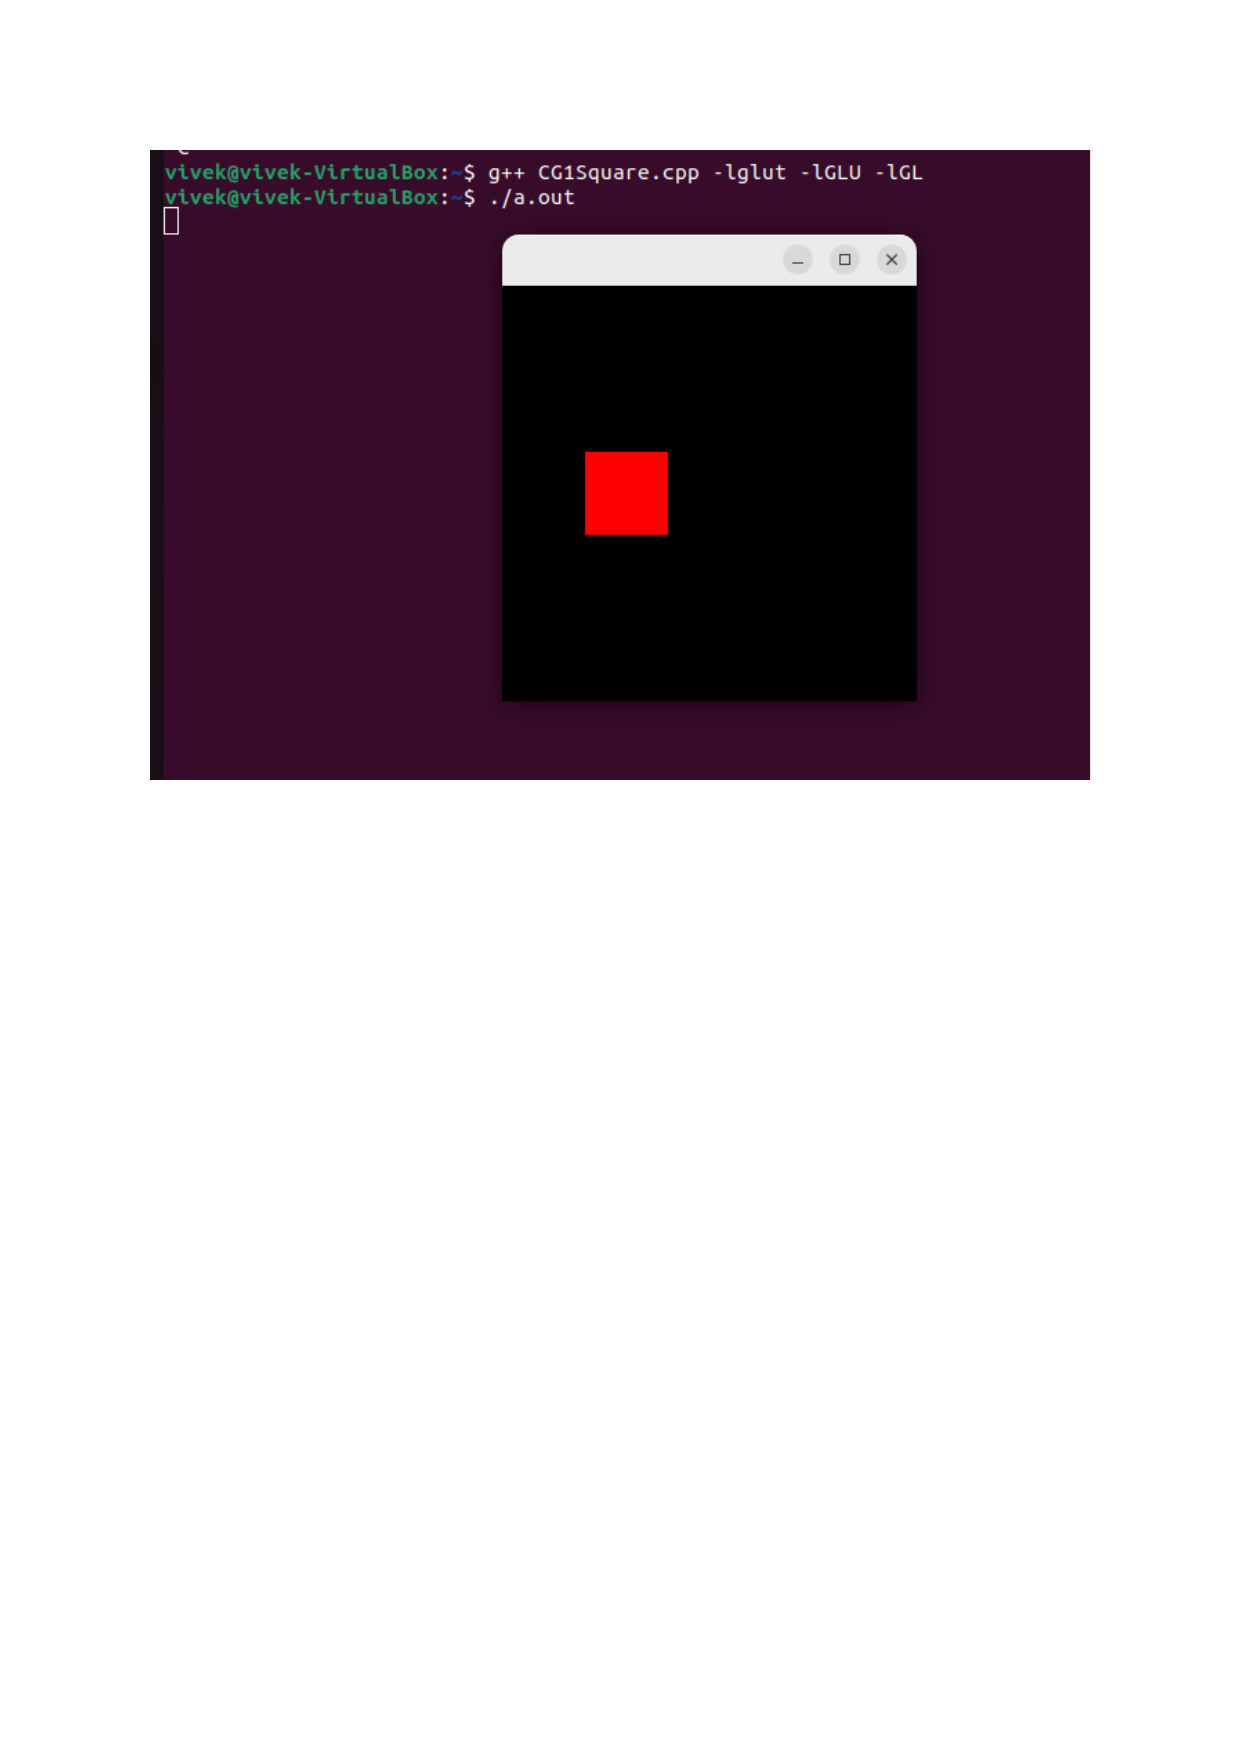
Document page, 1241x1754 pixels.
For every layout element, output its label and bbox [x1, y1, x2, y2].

picture [150, 150, 1091, 780]
